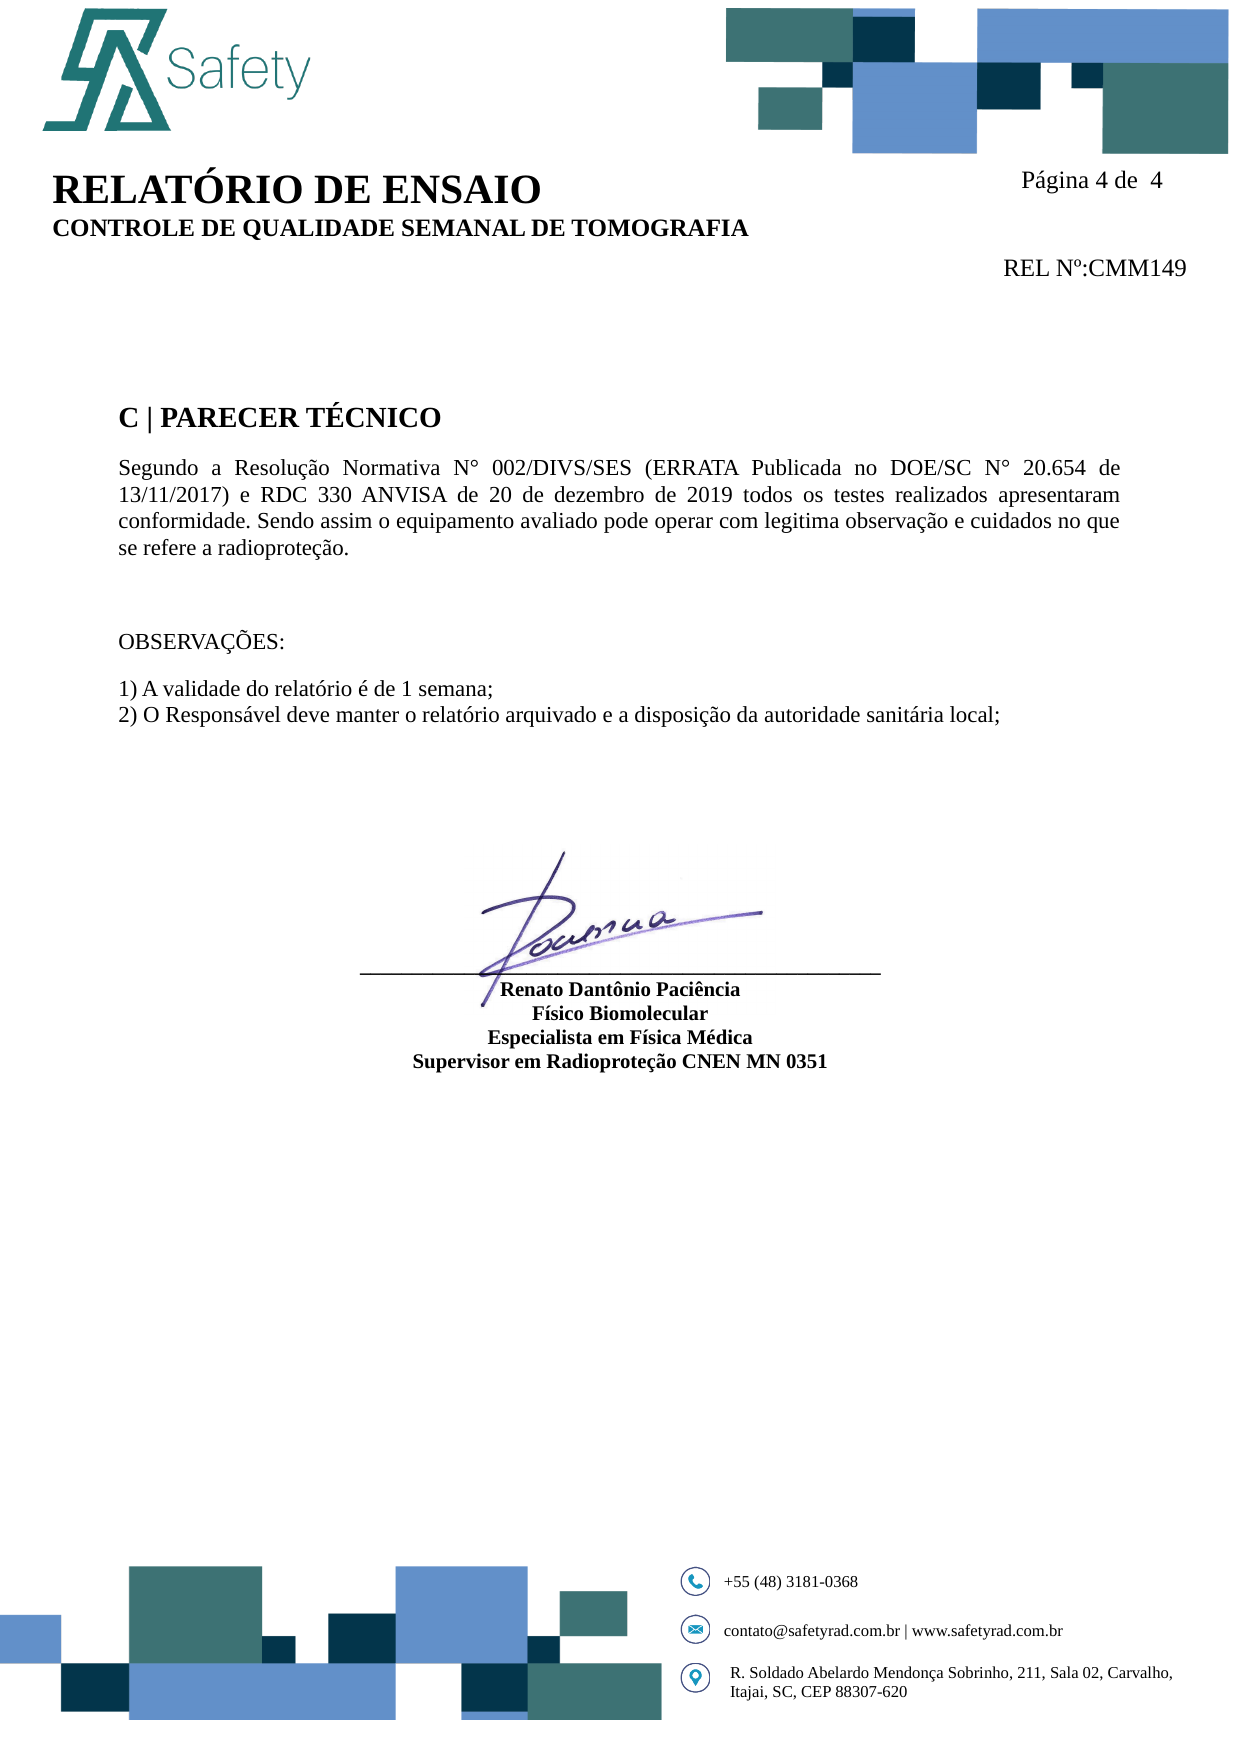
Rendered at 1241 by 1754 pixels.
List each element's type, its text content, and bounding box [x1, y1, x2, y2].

text C | PARECER TÉCNICO [118, 400, 1122, 434]
picture [725, 8, 1229, 154]
text Supervisor em Radioproteção CNEN MN 0351 [118, 1049, 1122, 1073]
picture [680, 1566, 710, 1596]
picture [0, 1566, 662, 1720]
picture [464, 844, 776, 952]
text Especialista em Física Médica [118, 1025, 1122, 1049]
text Físico Biomolecular [118, 1001, 1122, 1025]
text OBSERVAÇÕES: [118, 628, 1122, 654]
text 1) A validade do relatório é de 1 semana; [118, 675, 1122, 701]
picture [680, 1663, 710, 1693]
picture [680, 1614, 710, 1644]
text Renato Dantônio Paciência [118, 977, 1122, 1001]
picture [42, 8, 311, 131]
text Segundo a Resolução Normativa N° 002/DIVS/SES (ERRATA Publicada no DOE/SC N° 20.654 de 13/11/2017) e RDC 330 ANVISA de 20 de dezembro de 2019 todos os testes realizados apresentaram conformidade. Sendo assim o equipamento avaliado pode operar com legitima observação e cuidados no que se refere a radioproteção. [118, 454, 1122, 560]
text 2) O Responsável deve manter o relatório arquivado e a disposição da autoridade sanitária local; [118, 701, 1122, 728]
text __________________________________________________ [118, 952, 1122, 977]
